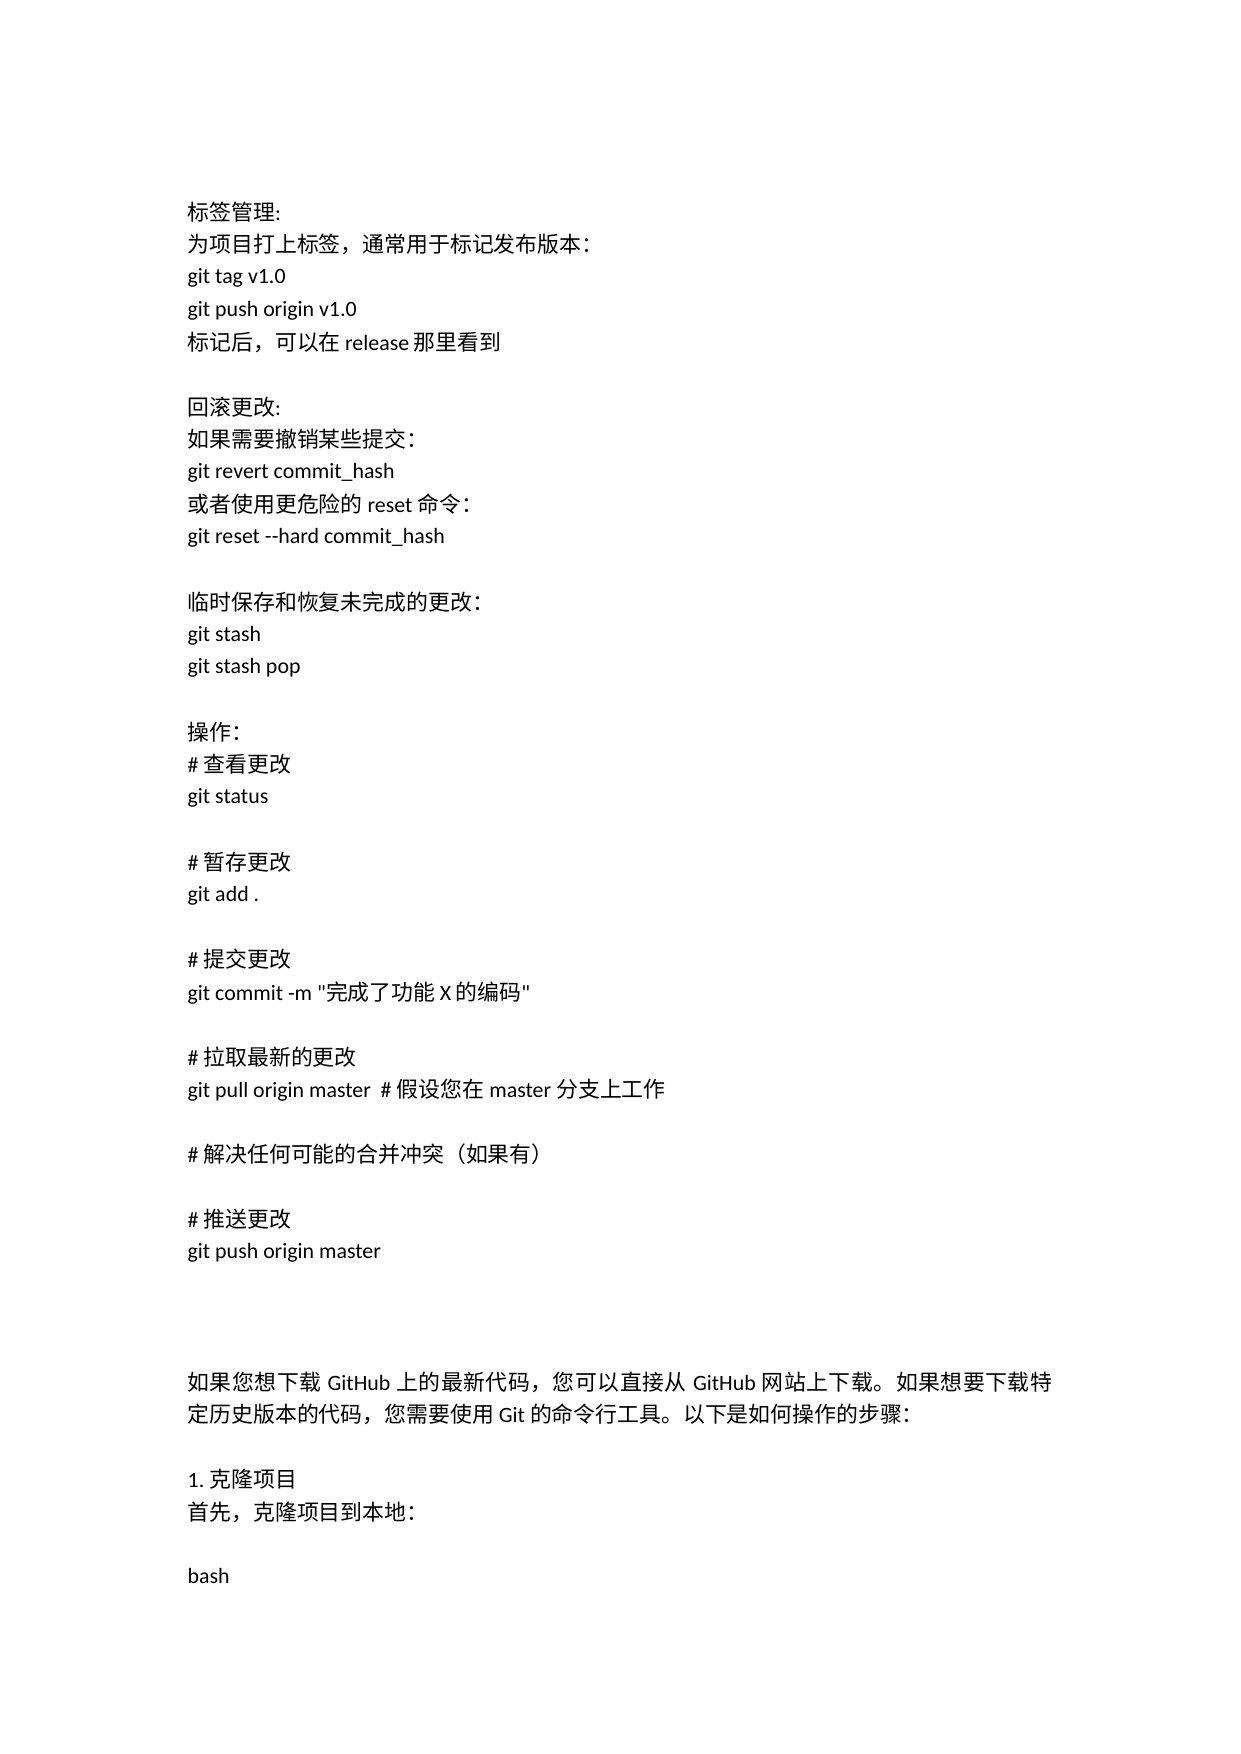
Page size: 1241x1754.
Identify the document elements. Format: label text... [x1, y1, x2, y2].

text # 推送更改 [187, 1202, 1053, 1234]
text 回滚更改: [187, 389, 1053, 422]
text git pull origin master # 假设您在 master 分支上工作 [187, 1072, 1053, 1104]
text 标签管理: [187, 194, 1053, 227]
text 首先，克隆项目到本地： [187, 1494, 1053, 1527]
text git add . [187, 877, 1053, 909]
text 为项目打上标签，通常用于标记发布版本： [187, 227, 1053, 259]
text git revert commit_hash [187, 454, 1053, 487]
text # 查看更改 [187, 747, 1053, 779]
text 如果需要撤销某些提交： [187, 422, 1053, 454]
text git stash [187, 617, 1053, 649]
text git tag v1.0 [187, 259, 1053, 292]
text 1. 克隆项目 [187, 1462, 1053, 1494]
text # 解决任何可能的合并冲突（如果有） [187, 1137, 1053, 1169]
text 临时保存和恢复未完成的更改： [187, 584, 1053, 617]
text 标记后，可以在release那里看到 [187, 324, 1053, 357]
text 如果您想下载 GitHub 上的最新代码，您可以直接从 GitHub 网站上下载。如果想要下载特定历史版本的代码，您需要使用 Git 的命令行工具。以下是如何操作的步骤： [187, 1364, 1053, 1429]
text # 暂存更改 [187, 844, 1053, 877]
text git stash pop [187, 649, 1053, 682]
text git push origin v1.0 [187, 292, 1053, 324]
text bash [187, 1559, 1053, 1592]
text 操作： [187, 714, 1053, 747]
text git push origin master [187, 1234, 1053, 1267]
text git reset --hard commit_hash [187, 519, 1053, 552]
text git status [187, 779, 1053, 812]
text # 拉取最新的更改 [187, 1039, 1053, 1072]
text git commit -m "完成了功能X的编码" [187, 974, 1053, 1007]
text 或者使用更危险的 reset 命令： [187, 487, 1053, 519]
text # 提交更改 [187, 942, 1053, 974]
